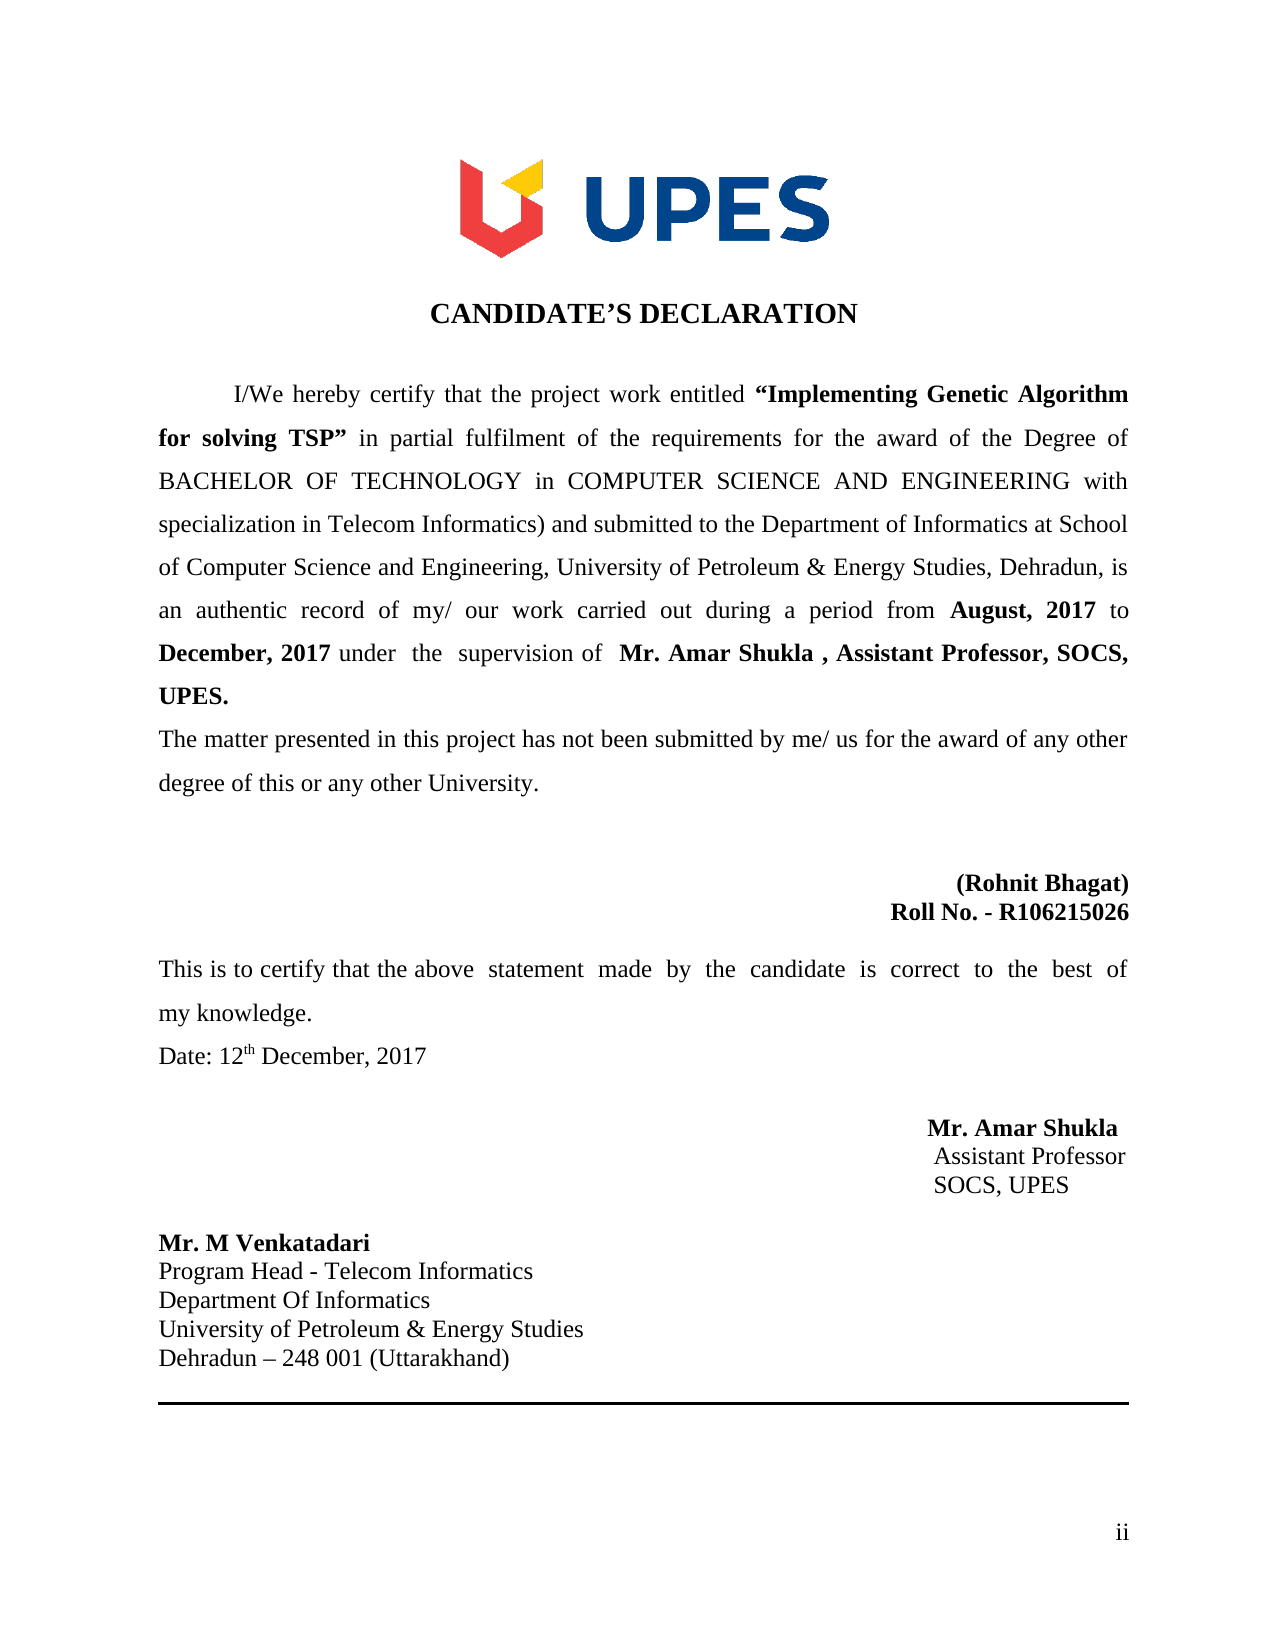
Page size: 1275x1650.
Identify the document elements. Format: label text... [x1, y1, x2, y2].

picture [442, 150, 846, 267]
text The matter presented in this project has not been submitted by me/ us for the award of any other degree of this or any other University. [158, 724, 1129, 796]
text Department Of Informatics [158, 1285, 1129, 1314]
text Mr. Amar Shukla [158, 1113, 1129, 1141]
text University of Petroleum & Energy Studies [158, 1314, 1129, 1343]
text This is to certify that the above statement made by the candidate is correct to the best of my knowledge. [158, 954, 1129, 1026]
text SOCS, UPES [158, 1170, 1129, 1199]
text Roll No. - R106215026 [158, 897, 1129, 926]
text Date: 12th December, 2017 [158, 1041, 1129, 1069]
text Dehradun – 248 001 (Uttarakhand) [158, 1343, 1129, 1371]
text Program Head - Telecom Informatics [158, 1256, 1129, 1285]
text Mr. M Venkatadari [158, 1228, 1129, 1256]
text CANDIDATE’S DECLARATION [158, 296, 1129, 329]
text I/We hereby certify that the project work entitled “Implementing Genetic Algorithm for solving TSP” in partial fulfilment of the requirements for the award of the Degree of BACHELOR OF TECHNOLOGY in COMPUTER SCIENCE AND ENGINEERING with specialization in Telecom Informatics) and submitted to the Department of Informatics at School of Computer Science and Engineering, University of Petroleum & Energy Studies, Dehradun, is an authentic record of my/ our work carried out during a period from August, 2017 to December, 2017 under the supervision of Mr. Amar Shukla , Assistant Professor, SOCS, UPES. [158, 379, 1129, 710]
text Assistant Professor [158, 1141, 1129, 1170]
text (Rohnit Bhagat) [158, 868, 1129, 897]
